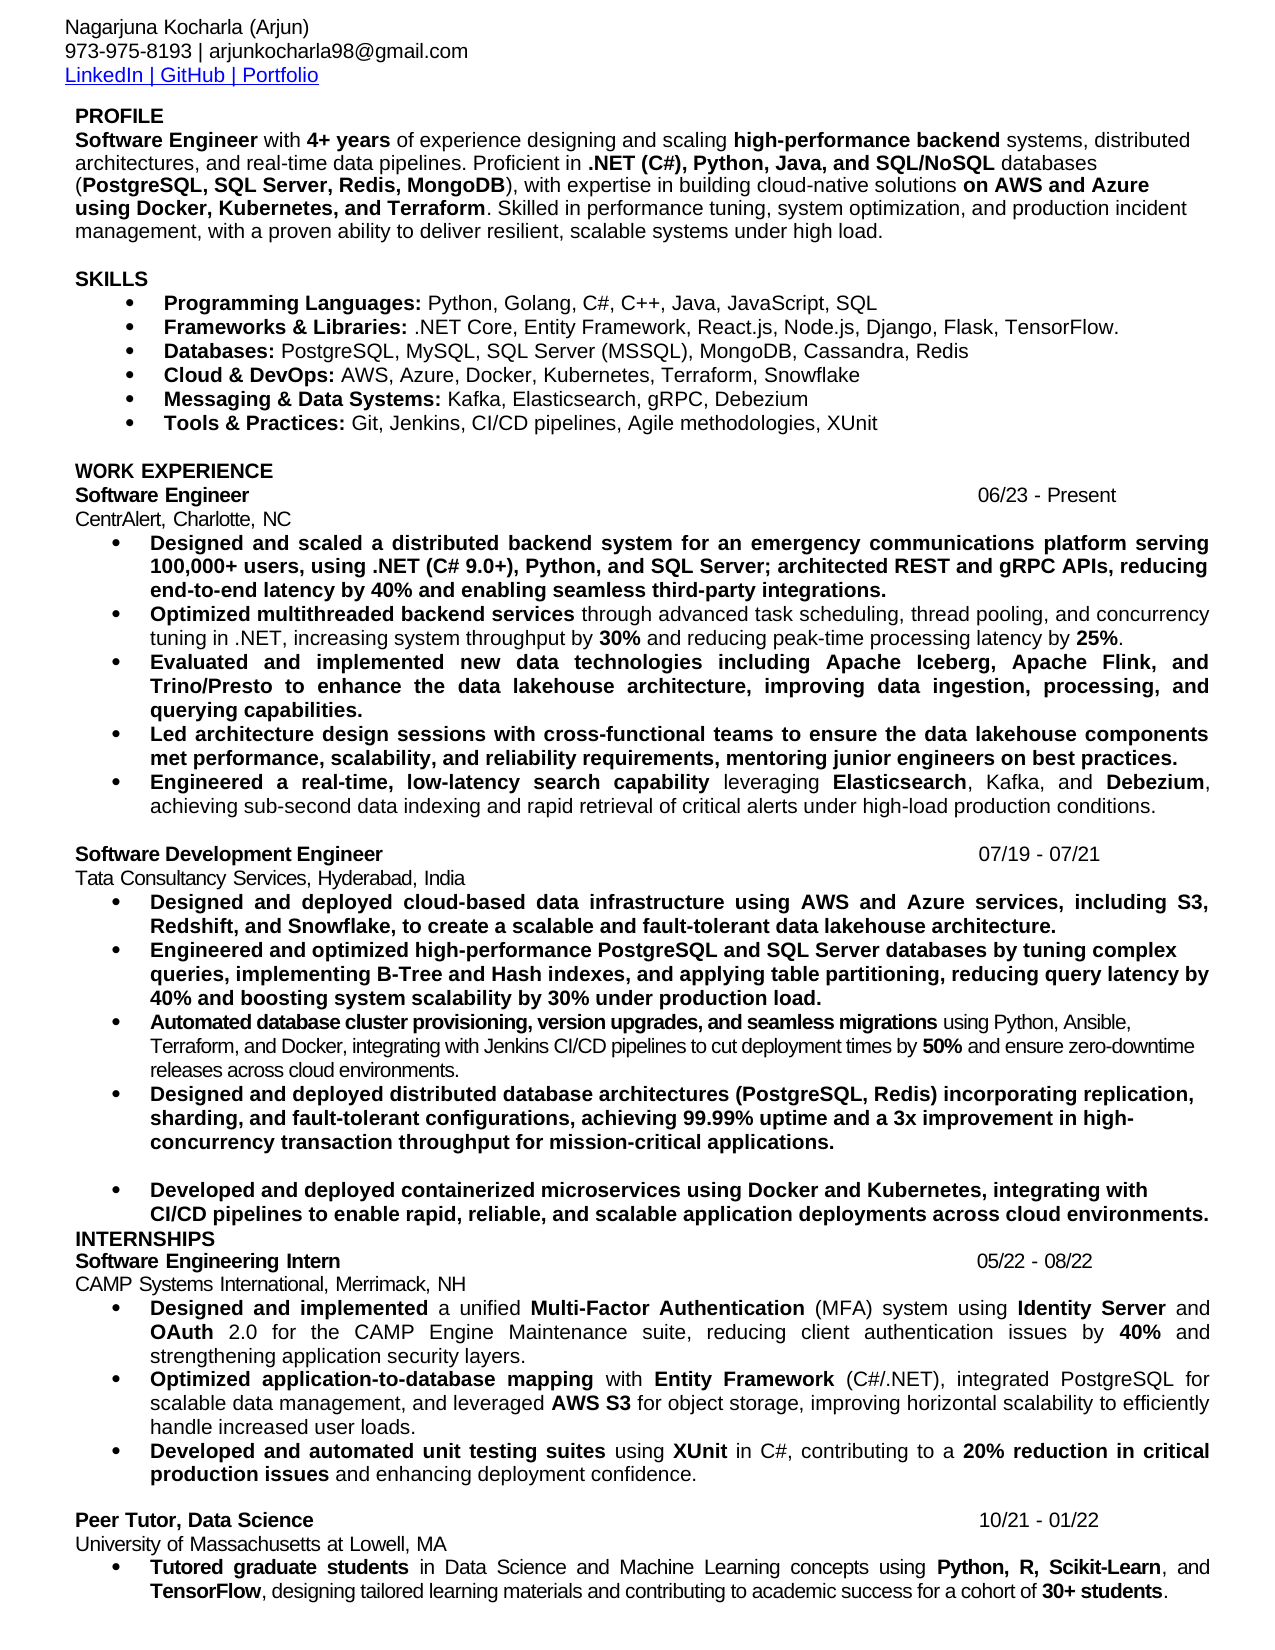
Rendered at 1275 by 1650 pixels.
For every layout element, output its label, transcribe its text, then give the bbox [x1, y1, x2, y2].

list Led architecture design sessions with cross-functional teams to ensure the data lakehouse components met performance, scalability, and reliability requirements, mentoring junior engineers on best practices. [112, 722, 1210, 770]
text INTERNSHIPS [52, 1227, 1137, 1251]
list Developed and deployed containerized microservices using Docker and Kubernetes, integrating with CI/CD pipelines to enable rapid, reliable, and scalable application deployments across cloud environments. [112, 1178, 1210, 1226]
list Optimized application-to-database mapping with Entity Framework (C#/.NET), integrated PostgreSQL for scalable data management, and leveraged AWS S3 for object storage, improving horizontal scalability to efficiently handle increased user loads. [112, 1368, 1210, 1439]
list Tutored graduate students in Data Science and Machine Learning concepts using Python, R, Scikit-Learn, and TensorFlow, designing tailored learning materials and contributing to academic success for a cohort of 30+ students. [112, 1556, 1210, 1603]
list Designed and deployed cloud-based data infrastructure using AWS and Azure services, including S3, Redshift, and Snowflake, to create a scalable and fault-tolerant data lakehouse architecture. [112, 890, 1210, 938]
list Automated database cluster provisioning, version upgrades, and seamless migrations using Python, Ansible, Terraform, and Docker, integrating with Jenkins CI/CD pipelines to cut deployment times by 50% and ensure zero-downtime releases across cloud environments. [112, 1010, 1210, 1082]
list Evaluated and implemented new data technologies including Apache Iceberg, Apache Flink, and Trino/Presto to enhance the data lakehouse architecture, improving data ingestion, processing, and querying capabilities. [112, 650, 1210, 722]
subtitle SKILLS [75, 268, 1210, 291]
text Software Engineer 06/23 - Present [75, 483, 1210, 507]
list Tools & Practices: Git, Jenkins, CI/CD pipelines, Agile methodologies, XUnit [126, 412, 1192, 434]
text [75, 1532, 1210, 1556]
list Messaging & Data Systems: Kafka, Elasticsearch, gRPC, Debezium [126, 388, 1192, 411]
text Tata Consultancy Services, Hyderabad, India [75, 866, 1210, 890]
text CentrAlert, Charlotte, NC [75, 507, 1210, 531]
list Databases: PostgreSQL, MySQL, SQL Server (MSSQL), MongoDB, Cassandra, Redis [126, 340, 1192, 363]
list Engineered and optimized high-performance PostgreSQL and SQL Server databases by tuning complex queries, implementing B-Tree and Hash indexes, and applying table partitioning, reducing query latency by 40% and boosting system scalability by 30% under production load. [112, 938, 1210, 1010]
text WORK EXPERIENCE [52, 461, 1192, 483]
list Cloud & DevOps: AWS, Azure, Docker, Kubernetes, Terraform, Snowflake [126, 364, 1192, 387]
list Developed and automated unit testing suites using XUnit in C#, contributing to a 20% reduction in critical production issues and enhancing deployment confidence. [112, 1439, 1210, 1487]
list Designed and deployed distributed database architectures (PostgreSQL, Redis) incorporating replication, sharding, and fault-tolerant configurations, achieving 99.99% uptime and a 3x improvement in high-concurrency transaction throughput for mission-critical applications. [112, 1082, 1210, 1154]
text CAMP Systems International, Merrimack, NH [75, 1273, 1210, 1297]
list Designed and scaled a distributed backend system for an emergency communications platform serving 100,000+ users, using .NET (C# 9.0+), Python, and SQL Server; architected REST and gRPC APIs, reducing end-to-end latency by 40% and enabling seamless third-party integrations. [112, 531, 1210, 602]
text Nagarjuna Kocharla (Arjun) [64, 15, 1210, 39]
text Peer Tutor, Data Science 10/21 - 01/22 [75, 1510, 1210, 1532]
list Programming Languages: Python, Golang, C#, C++, Java, JavaScript, SQL [126, 292, 1192, 315]
text Software Development Engineer 07/19 - 07/21 [75, 842, 1210, 866]
text Software Engineer with 4+ years of experience designing and scaling high-performance backend systems, distributed architectures, and real-time data pipelines. Proficient in .NET (C#), Python, Java, and SQL/NoSQL databases (PostgreSQL, SQL Server, Redis, MongoDB), with expertise in building cloud-native solutions on AWS and Azure using Docker, Kubernetes, and Terraform. Skilled in performance tuning, system optimization, and production incident management, with a proven ability to deliver resilient, scalable systems under high load. [75, 129, 1192, 243]
text Software Engineering Intern 05/22 - 08/22 [52, 1251, 1210, 1273]
list Optimized multithreaded backend services through advanced task scheduling, thread pooling, and concurrency tuning in .NET, increasing system throughput by 30% and reducing peak-time processing latency by 25%. [112, 602, 1210, 650]
text 973-975-8193 | arjunkocharla98@gmail.com LinkedIn | GitHub | Portfolio [64, 39, 504, 87]
list Engineered a real-time, low-latency search capability leveraging Elasticsearch, Kafka, and Debezium, achieving sub-second data indexing and rapid retrieval of critical alerts under high-load production conditions. [112, 770, 1210, 818]
list Frameworks & Libraries: .NET Core, Entity Framework, React.js, Node.js, Django, Flask, TensorFlow. [126, 316, 1192, 339]
list Designed and implemented a unified Multi-Factor Authentication (MFA) system using Identity Server and OAuth 2.0 for the CAMP Engine Maintenance suite, reducing client authentication issues by 40% and strengthening application security layers. [112, 1297, 1210, 1368]
subtitle PROFILE [75, 104, 1210, 128]
